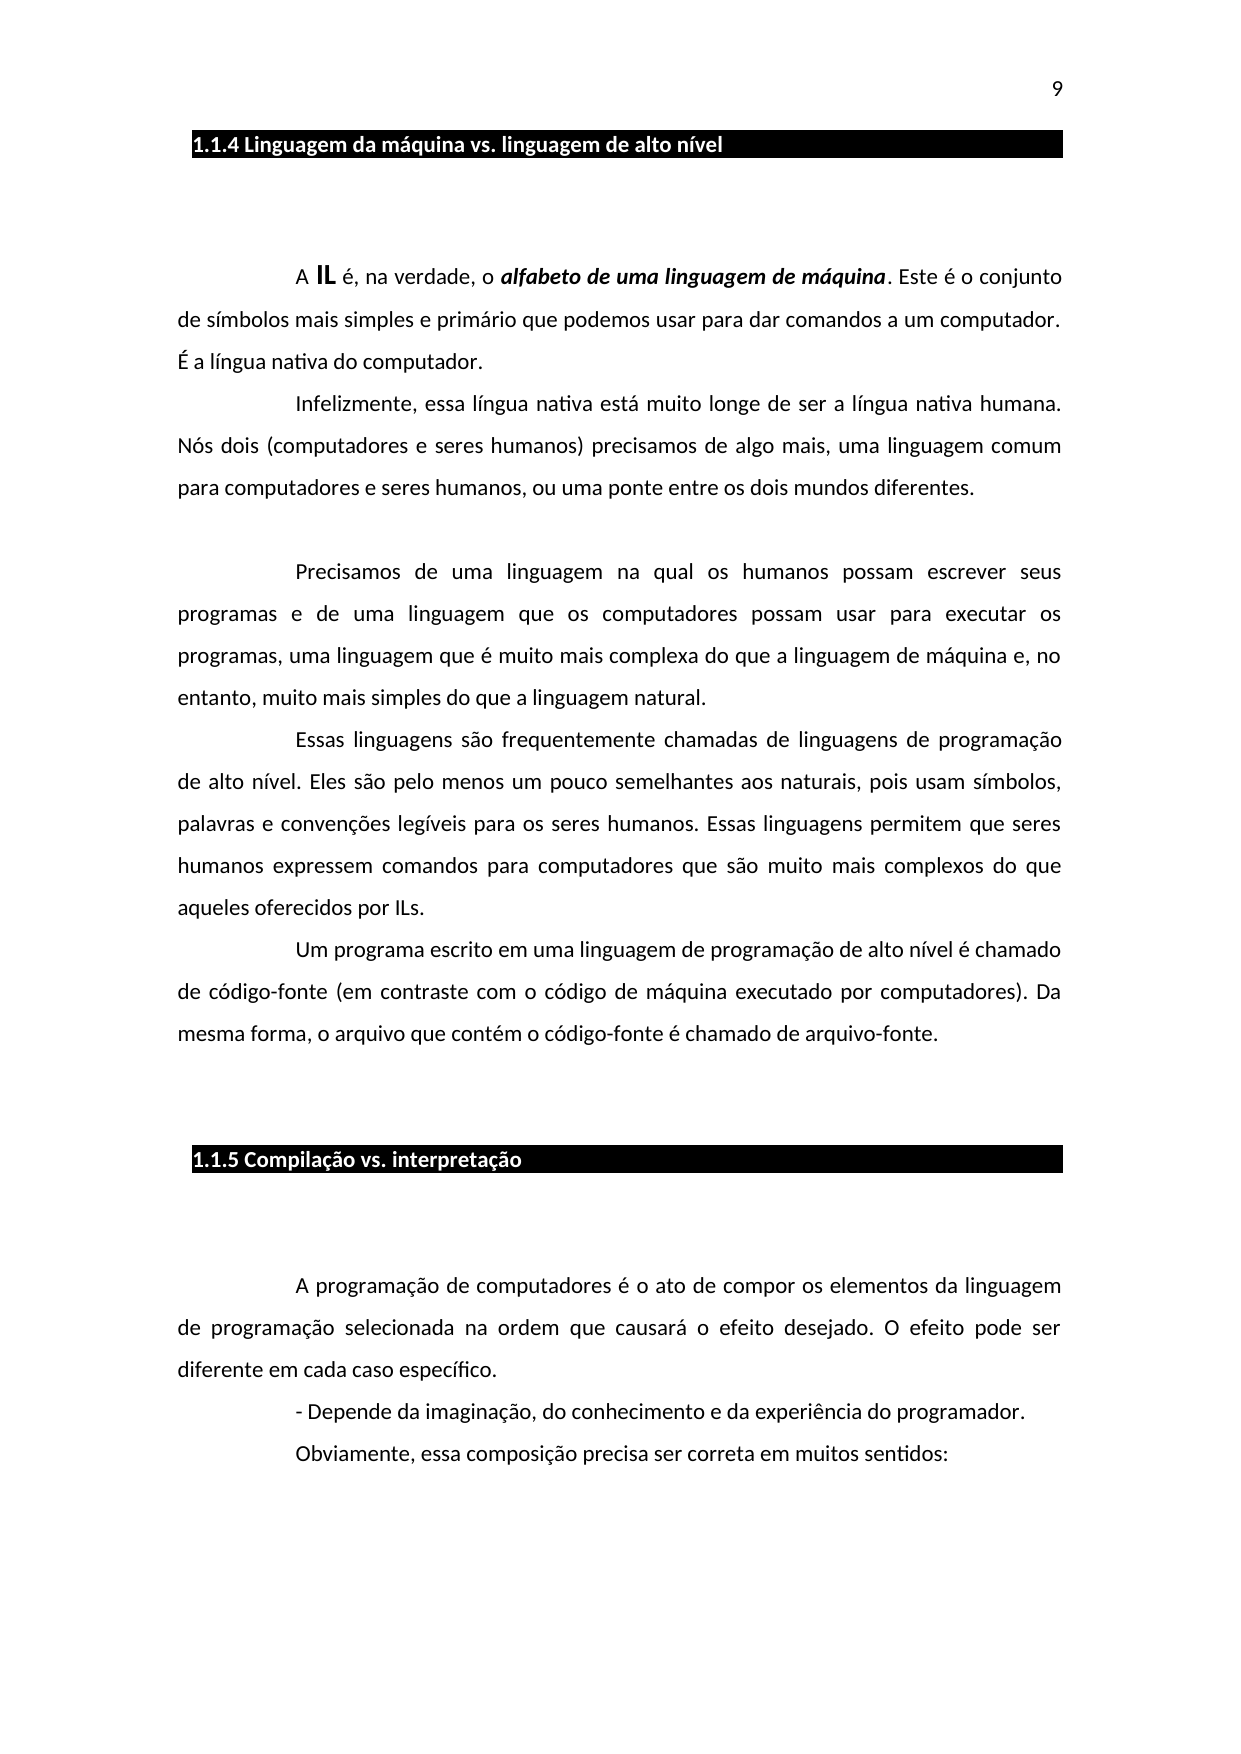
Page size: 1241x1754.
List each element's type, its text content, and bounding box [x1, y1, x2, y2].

text Essas linguagens são frequentemente chamadas de linguagens de programação de alto nível. Eles são pelo menos um pouco semelhantes aos naturais, pois usam símbolos, palavras e convenções legíveis para os seres humanos. Essas linguagens permitem que seres humanos expressem comandos para computadores que são muito mais complexos do que aqueles oferecidos por ILs. [177, 725, 1063, 921]
text 1.1.5 Compilação vs. interpretação [192, 1145, 1063, 1173]
text Precisamos de uma linguagem na qual os humanos possam escrever seus programas e de uma linguagem que os computadores possam usar para executar os programas, uma linguagem que é muito mais complexa do que a linguagem de máquina e, no entanto, muito mais simples do que a linguagem natural. [177, 557, 1063, 711]
text - Depende da imaginação, do conhecimento e da experiência do programador. [177, 1397, 1063, 1425]
text Infelizmente, essa língua nativa está muito longe de ser a língua nativa humana. Nós dois (computadores e seres humanos) precisamos de algo mais, uma linguagem comum para computadores e seres humanos, ou uma ponte entre os dois mundos diferentes. [177, 389, 1063, 501]
text 1.1.4 Linguagem da máquina vs. linguagem de alto nível [192, 130, 1063, 158]
text A IL é, na verdade, o alfabeto de uma linguagem de máquina. Este é o conjunto de símbolos mais simples e primário que podemos usar para dar comandos a um computador. É a língua nativa do computador. [177, 256, 1063, 375]
text Obviamente, essa composição precisa ser correta em muitos sentidos: [177, 1439, 1063, 1467]
text A programação de computadores é o ato de compor os elementos da linguagem de programação selecionada na ordem que causará o efeito desejado. O efeito pode ser diferente em cada caso específico. [177, 1271, 1063, 1383]
text Um programa escrito em uma linguagem de programação de alto nível é chamado de código-fonte (em contraste com o código de máquina executado por computadores). Da mesma forma, o arquivo que contém o código-fonte é chamado de arquivo-fonte. [177, 935, 1063, 1047]
